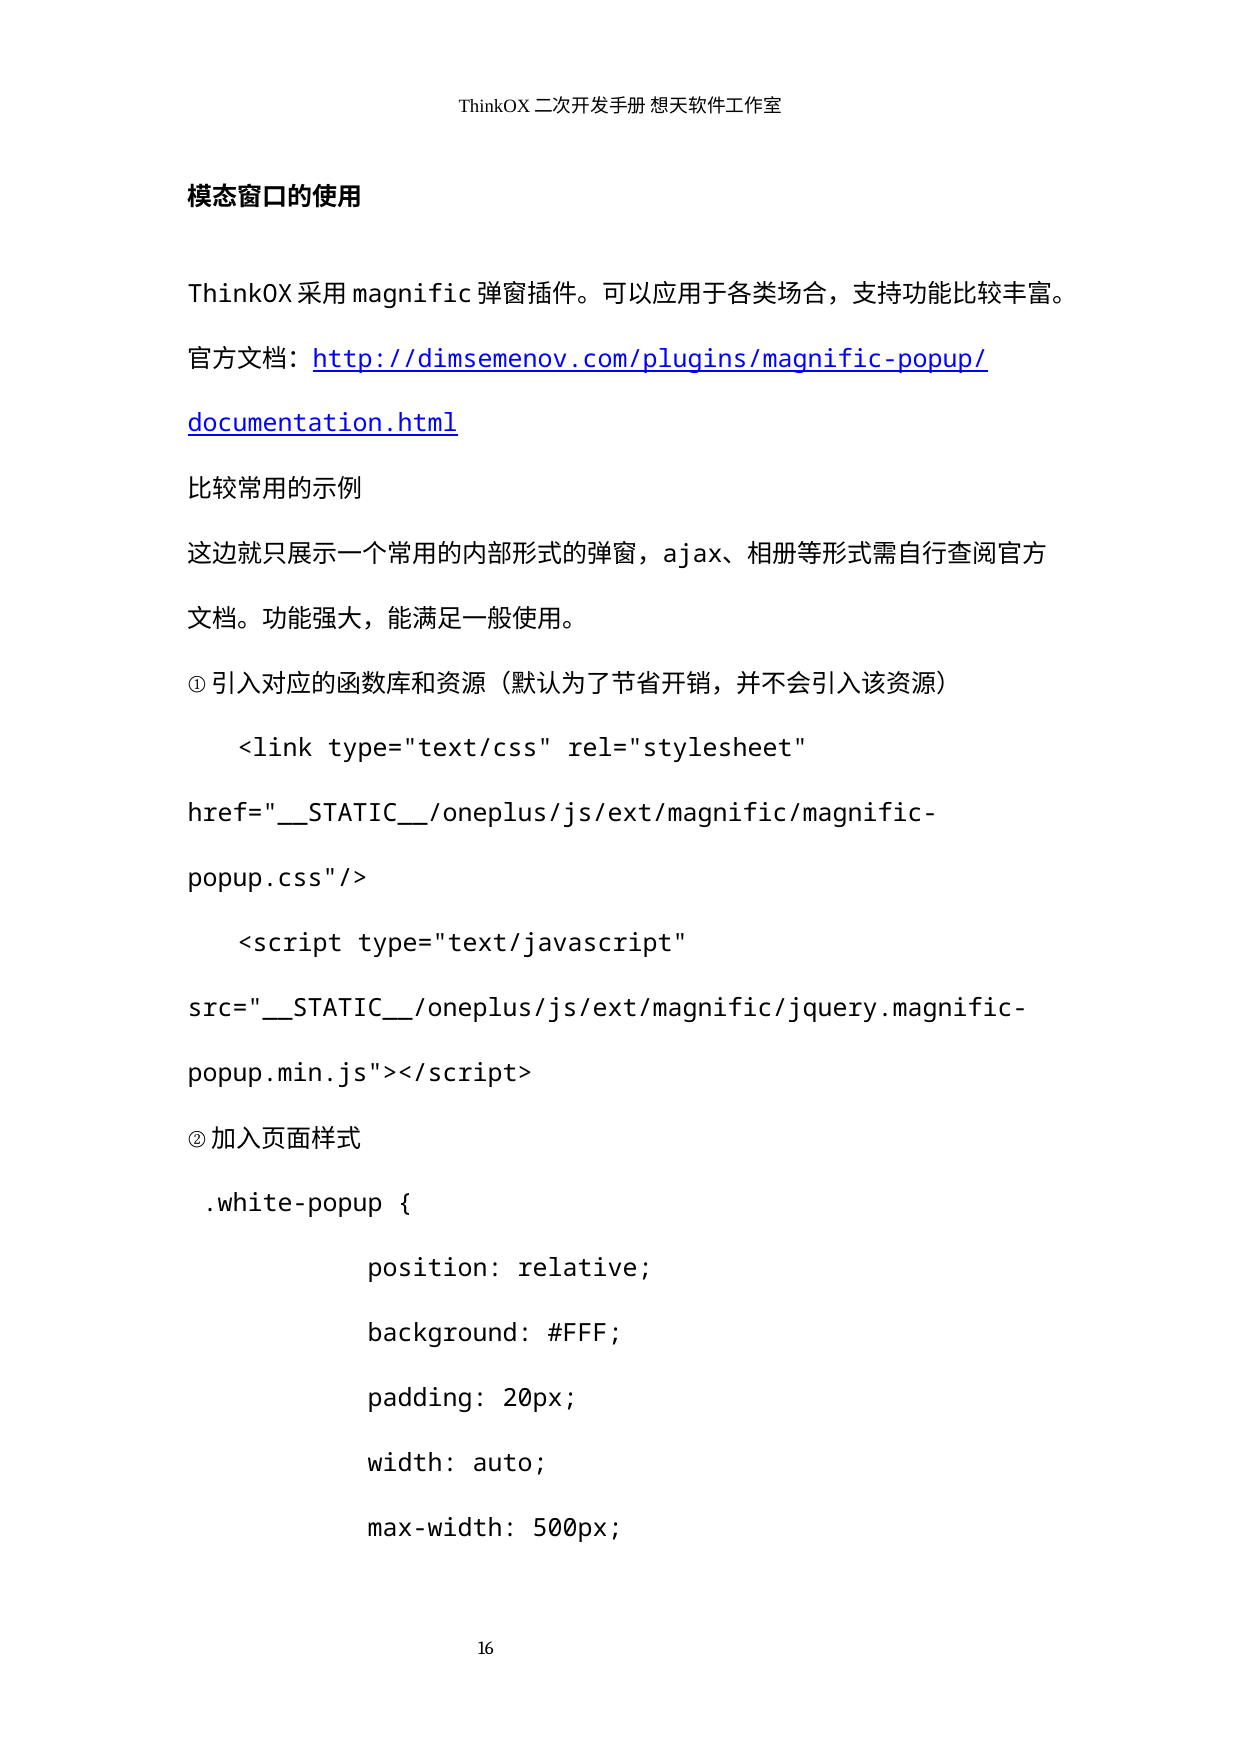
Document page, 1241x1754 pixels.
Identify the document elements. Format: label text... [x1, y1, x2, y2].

list max-width: 500px; [187, 1494, 1053, 1559]
list position: relative; [187, 1234, 1053, 1299]
text 模态窗口的使用 [187, 162, 1053, 227]
list width: auto; [187, 1429, 1053, 1494]
list <link type="text/css" rel="stylesheet" href="__STATIC__/oneplus/js/ext/magnific/magnific-popup.css"/> [187, 714, 1053, 909]
list 这边就只展示一个常用的内部形式的弹窗，ajax、相册等形式需自行查阅官方文档。功能强大，能满足一般使用。 [187, 519, 1053, 649]
list <script type="text/javascript" src="__STATIC__/oneplus/js/ext/magnific/jquery.magnific-popup.min.js"></script> [187, 909, 1053, 1104]
list ②加入页面样式 [187, 1104, 1053, 1169]
list ①引入对应的函数库和资源（默认为了节省开销，并不会引入该资源） [187, 649, 1053, 714]
list padding: 20px; [187, 1364, 1053, 1429]
list .white-popup { [187, 1169, 1053, 1234]
list ThinkOX采用magnific弹窗插件。可以应用于各类场合，支持功能比较丰富。 [187, 259, 1053, 324]
list background: #FFF; [187, 1299, 1053, 1364]
list 比较常用的示例 [187, 454, 1053, 519]
list 官方文档：http://dimsemenov.com/plugins/magnific-popup/documentation.html [187, 324, 1053, 454]
